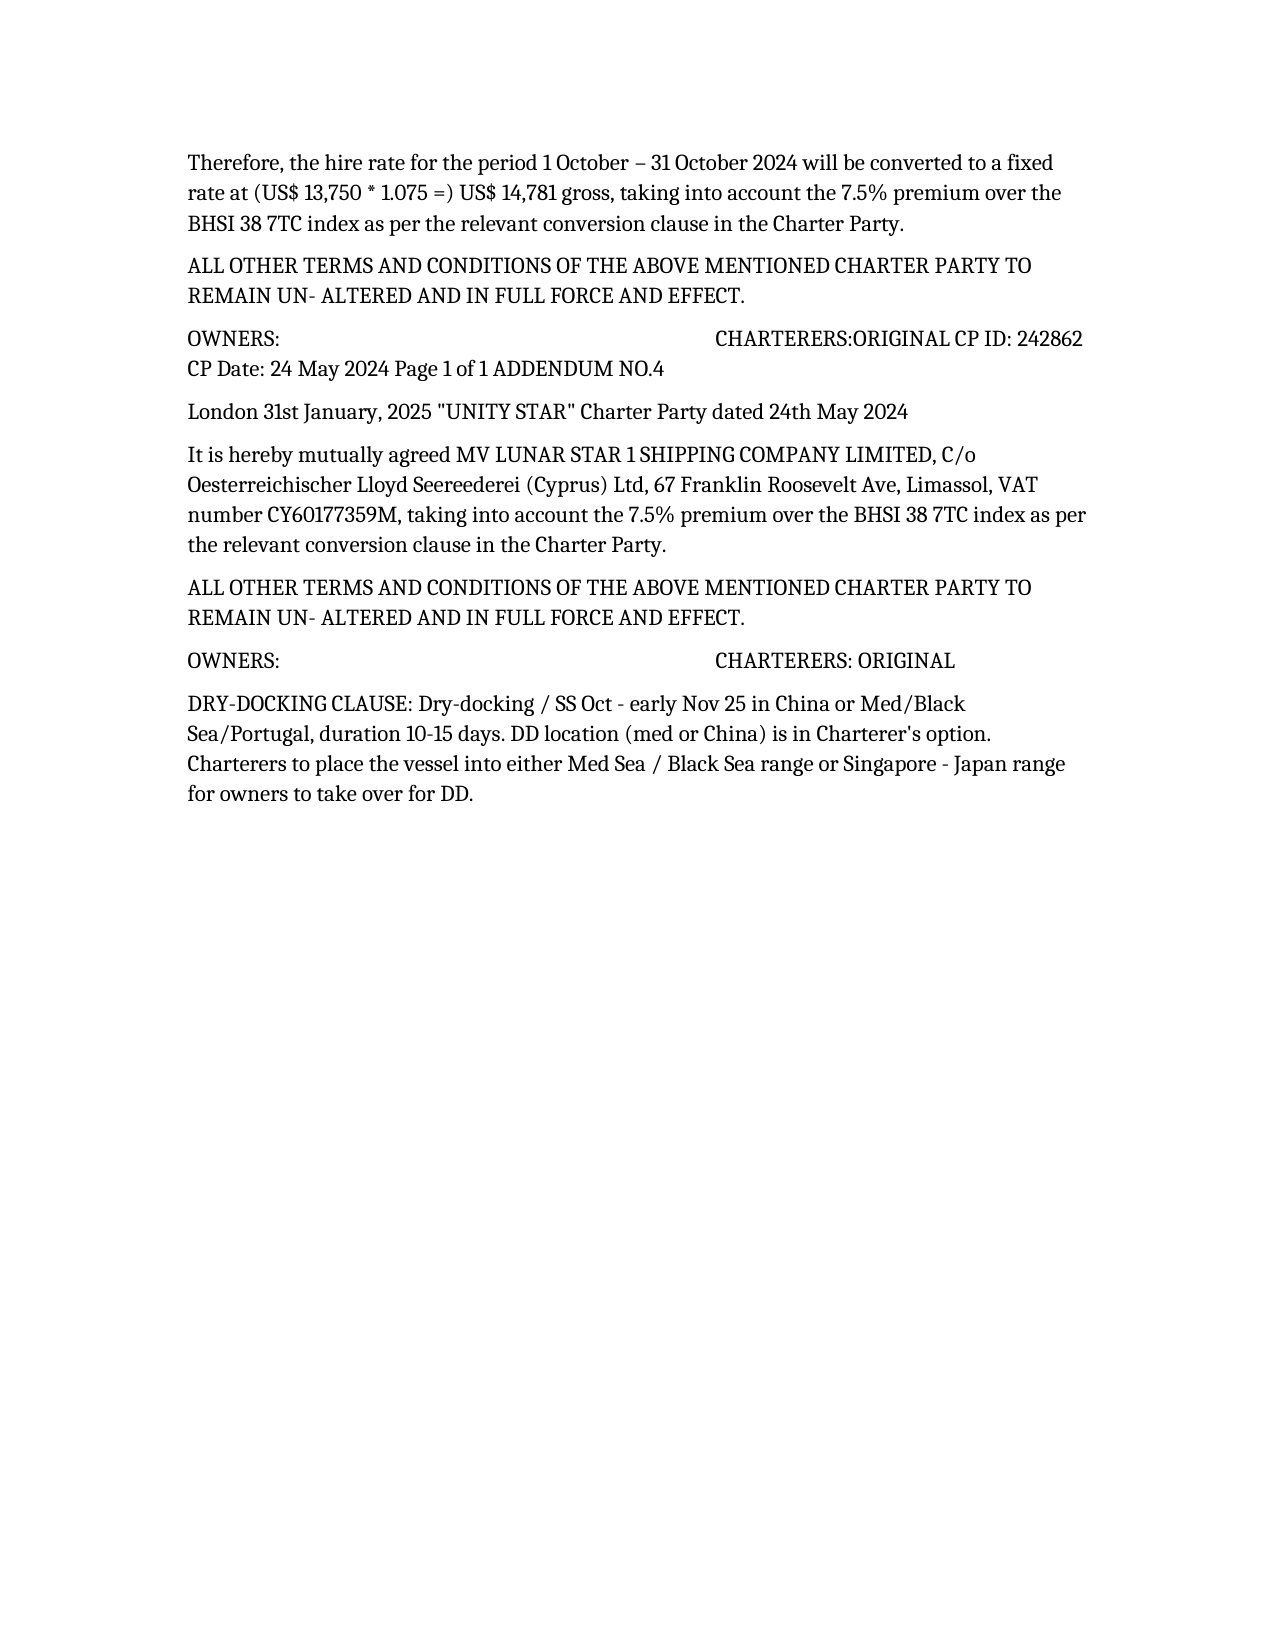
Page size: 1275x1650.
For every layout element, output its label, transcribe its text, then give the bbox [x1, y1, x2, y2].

text ALL OTHER TERMS AND CONDITIONS OF THE ABOVE MENTIONED CHARTER PARTY TO REMAIN UN- ALTERED AND IN FULL FORCE AND EFFECT. [187, 253, 1087, 310]
text OWNERS: CHARTERERS: ORIGINAL [187, 648, 1087, 674]
text Therefore, the hire rate for the period 1 October – 31 October 2024 will be converted to a fixed rate at (US$ 13,750 * 1.075 =) US$ 14,781 gross, taking into account the 7.5% premium over the BHSI 38 7TC index as per the relevant conversion clause in the Charter Party. [187, 150, 1087, 237]
text It is hereby mutually agreed MV LUNAR STAR 1 SHIPPING COMPANY LIMITED, C/o Oesterreichischer Lloyd Seereederei (Cyprus) Ltd, 67 Franklin Roosevelt Ave, Limassol, VAT number CY60177359M, taking into account the 7.5% premium over the BHSI 38 7TC index as per the relevant conversion clause in the Charter Party. [187, 442, 1087, 559]
text London 31st January, 2025 "UNITY STAR" Charter Party dated 24th May 2024 [187, 399, 1087, 425]
text OWNERS: CHARTERERS:ORIGINAL CP ID: 242862 CP Date: 24 May 2024 Page 1 of 1 ADDENDUM NO.4 [187, 326, 1087, 383]
text ALL OTHER TERMS AND CONDITIONS OF THE ABOVE MENTIONED CHARTER PARTY TO REMAIN UN- ALTERED AND IN FULL FORCE AND EFFECT. [187, 575, 1087, 632]
text DRY-DOCKING CLAUSE: Dry-docking / SS Oct - early Nov 25 in China or Med/Black Sea/Portugal, duration 10-15 days. DD location (med or China) is in Charterer's option. Charterers to place the vessel into either Med Sea / Black Sea range or Singapore - Japan range for owners to take over for DD. [187, 691, 1087, 808]
